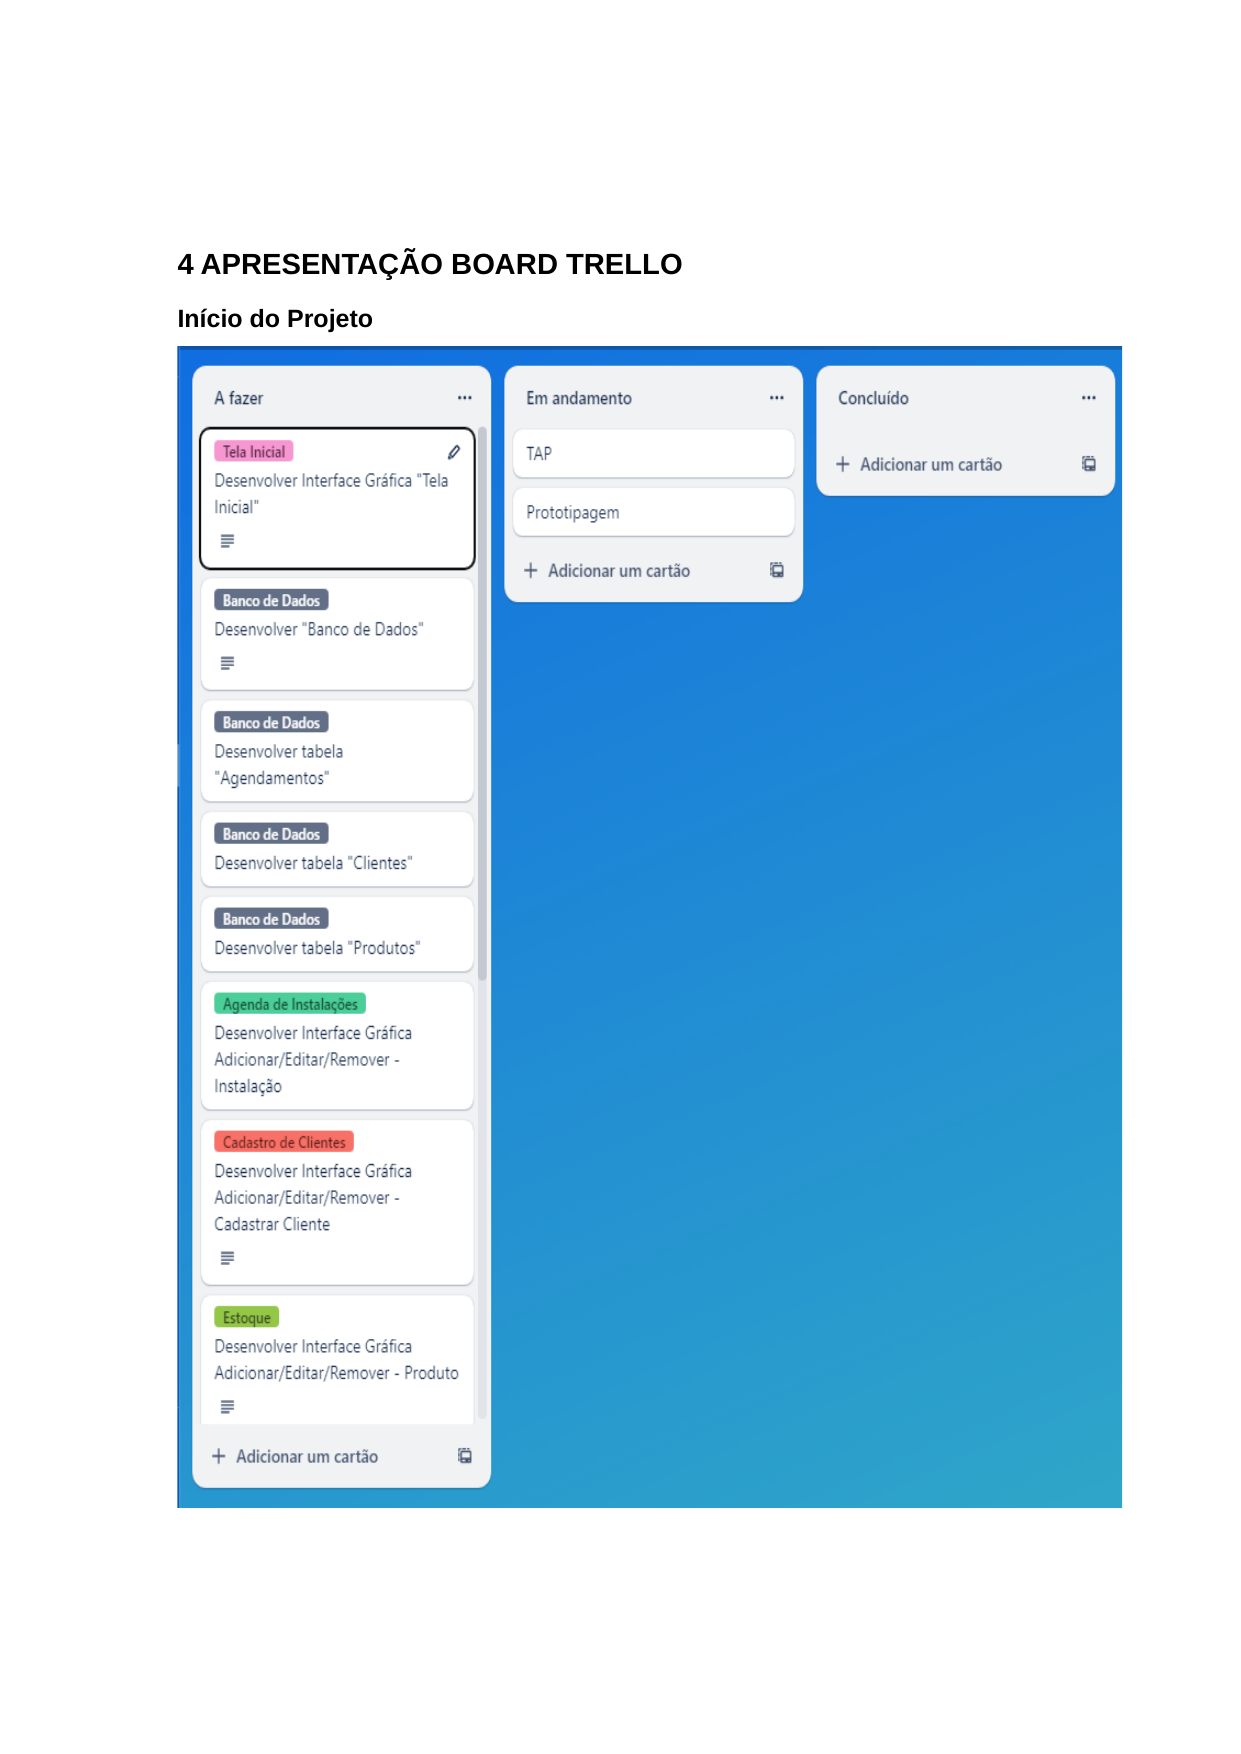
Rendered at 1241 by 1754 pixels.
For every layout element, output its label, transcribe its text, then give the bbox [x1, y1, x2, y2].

picture [177, 346, 1123, 1508]
subtitle 4 APRESENTAÇÃO board trello [177, 247, 1122, 281]
text Início do Projeto [177, 304, 1122, 332]
